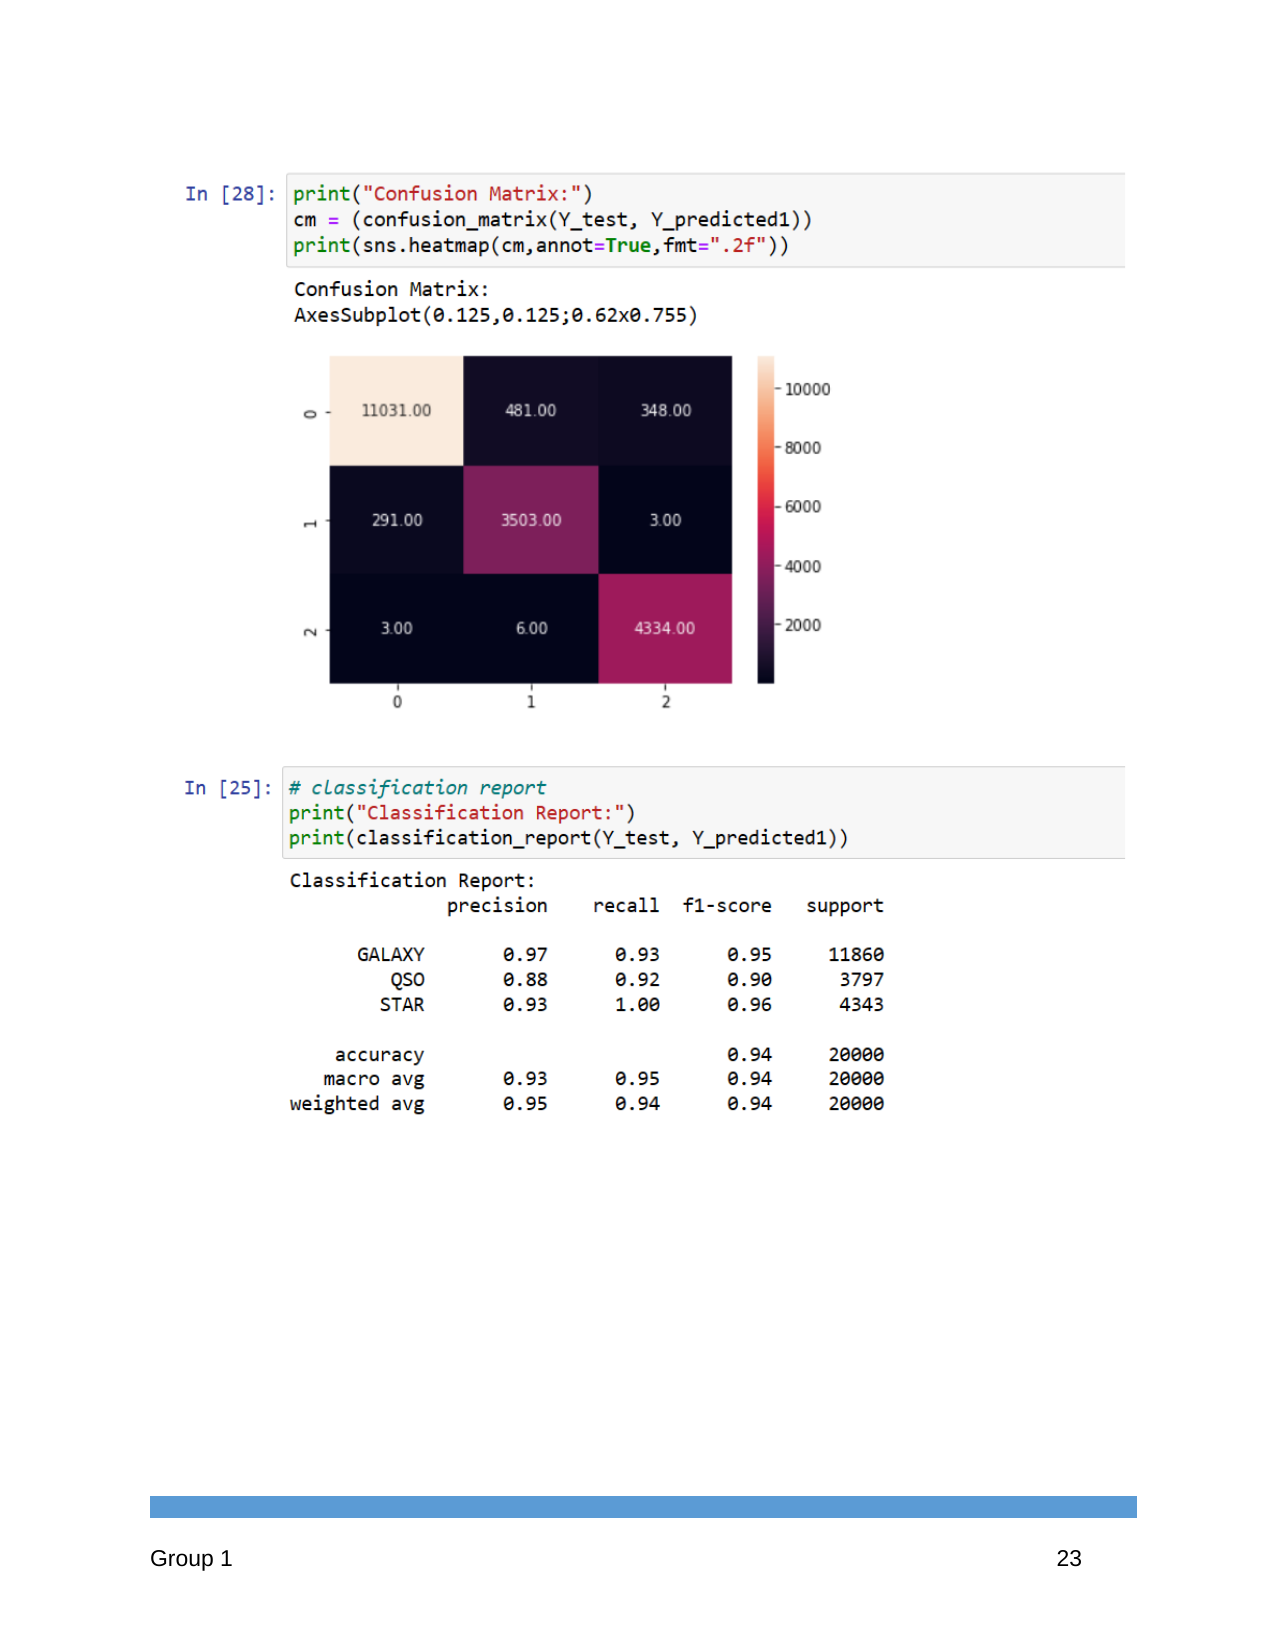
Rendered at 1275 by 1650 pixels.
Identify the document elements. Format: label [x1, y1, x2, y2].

picture [150, 761, 1125, 1156]
picture [150, 150, 1125, 732]
